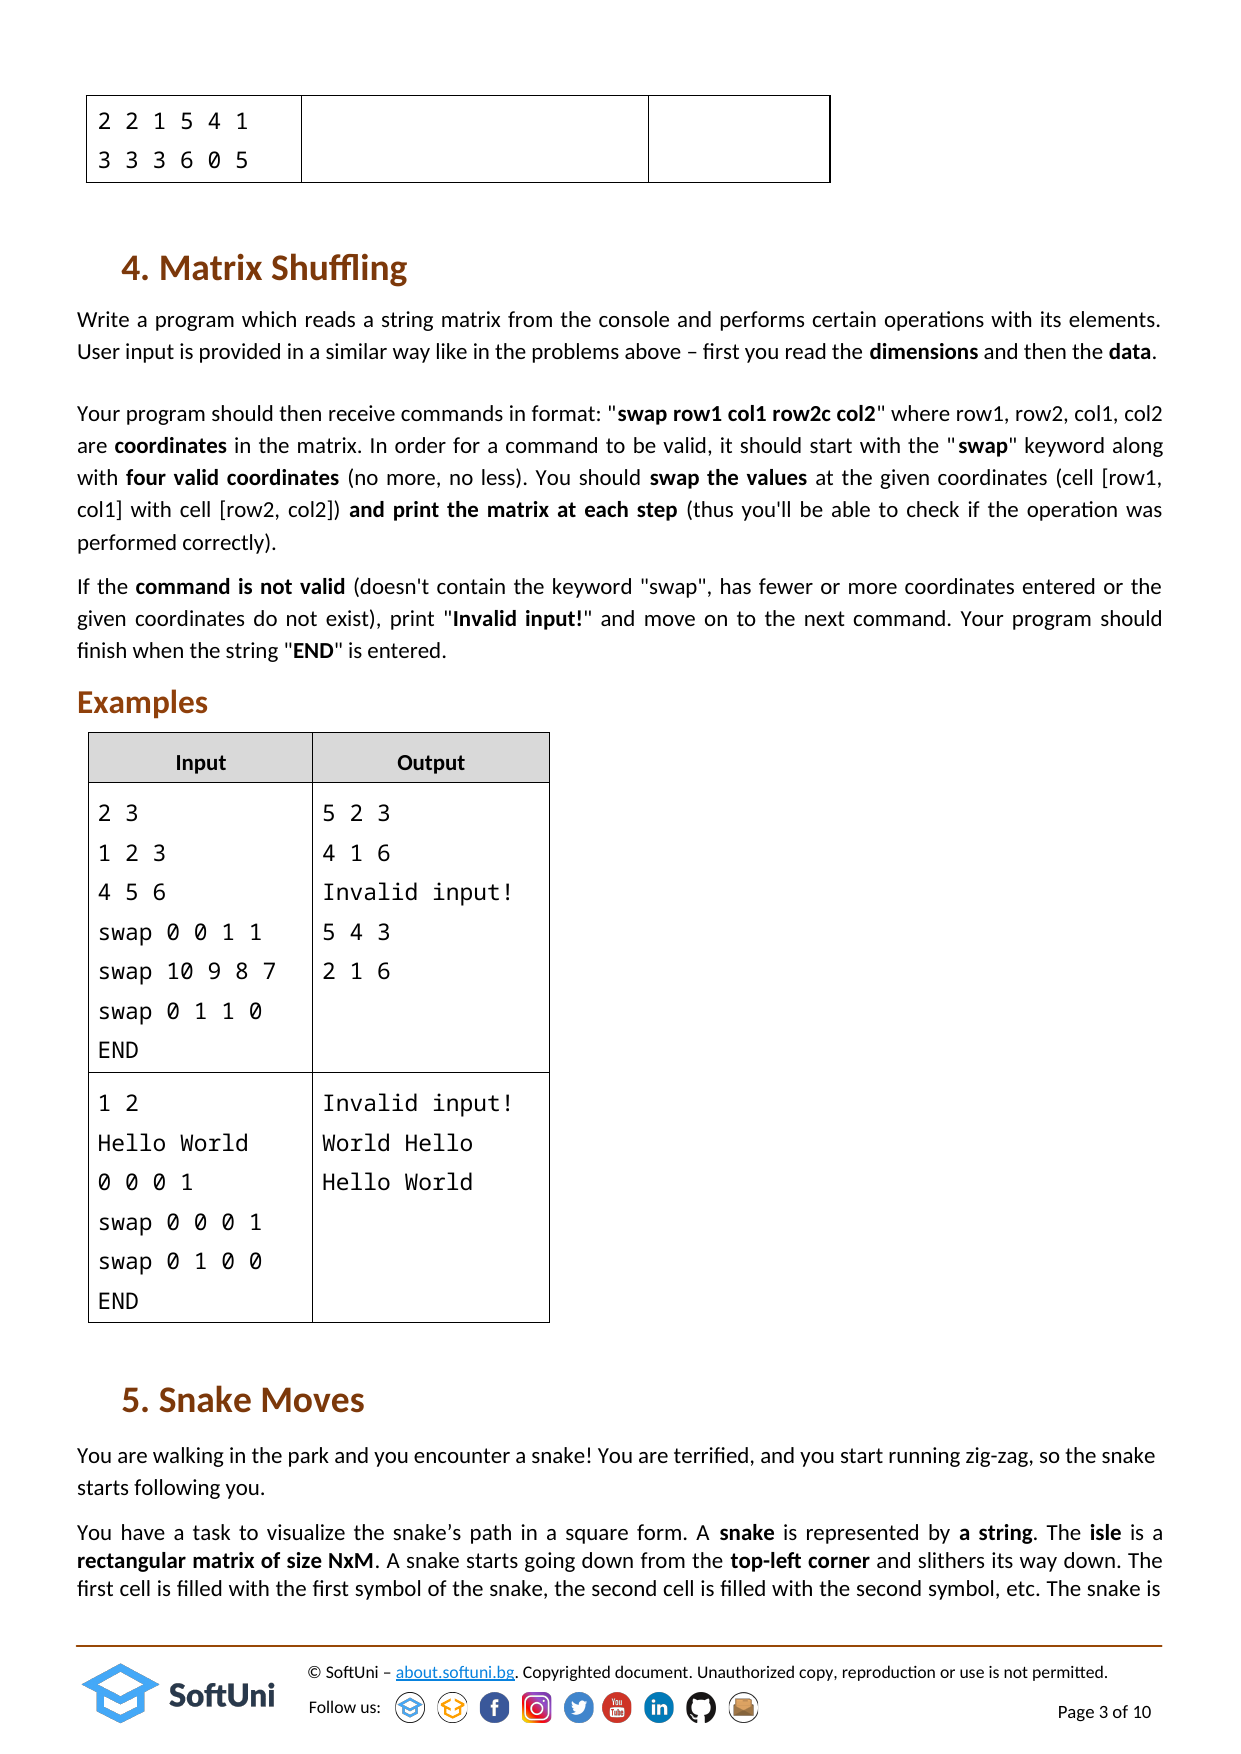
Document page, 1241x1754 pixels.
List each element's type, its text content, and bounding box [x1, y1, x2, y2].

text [77, 1518, 1163, 1602]
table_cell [649, 96, 829, 182]
picture [644, 1692, 653, 1701]
picture [665, 1692, 674, 1701]
subtitle Examples [77, 681, 1163, 722]
text If the command is not valid (doesn't contain the keyword "swap", has fewer or more coordinates entered or the given coordinates do not exist), print "Invalid input!" and move on to the next command. Your program should finish when the string "END" is entered. [77, 572, 1163, 665]
text You are walking in the park and you encounter a snake! You are terrified, and you start running zig-zag, so the snake starts following you. [77, 1441, 1163, 1501]
picture [395, 1692, 425, 1723]
subtitle Matrix Shuffling [121, 244, 1163, 290]
text Your program should then receive commands in format: "swap row1 col1 row2c col2" where row1, row2, col1, col2 are coordinates in the matrix. In order for a command to be valid, it should start with the "swap" keyword along with four valid coordinates (no more, no less). You should swap the values at the given coordinates (cell [row1, col1] with cell [row2, col2]) and print the matrix at each step (thus you'll be able to check if the operation was performed correctly). [77, 399, 1163, 556]
table_header Input [89, 733, 312, 782]
picture [75, 1658, 281, 1729]
picture [658, 1705, 667, 1714]
picture [665, 1714, 674, 1723]
picture [602, 1692, 632, 1723]
picture [644, 1714, 653, 1723]
table_header Output [313, 733, 549, 782]
table_cell 1 2 Hello World 0 0 0 1 swap 0 0 0 1 swap 0 1 0 0 END [89, 1073, 312, 1322]
table_cell [302, 96, 648, 182]
picture [437, 1692, 468, 1723]
picture [686, 1692, 716, 1723]
picture [564, 1692, 594, 1723]
table_cell Invalid input! World Hello Hello World [313, 1073, 549, 1322]
subtitle Snake Moves [121, 1376, 1163, 1422]
text Write a program which reads a string matrix from the console and performs certain operations with its elements. User input is provided in a similar way like in the problems above – first you read the dimensions and then the data. [77, 305, 1163, 366]
picture [728, 1692, 759, 1723]
picture [479, 1692, 510, 1723]
picture [522, 1692, 552, 1723]
table_cell 5 2 3 4 1 6 Invalid input! 5 4 3 2 1 6 [313, 783, 549, 1072]
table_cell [87, 96, 301, 182]
table_cell 2 3 1 2 3 4 5 6 swap 0 0 1 1 swap 10 9 8 7 swap 0 1 1 0 END [89, 783, 312, 1072]
